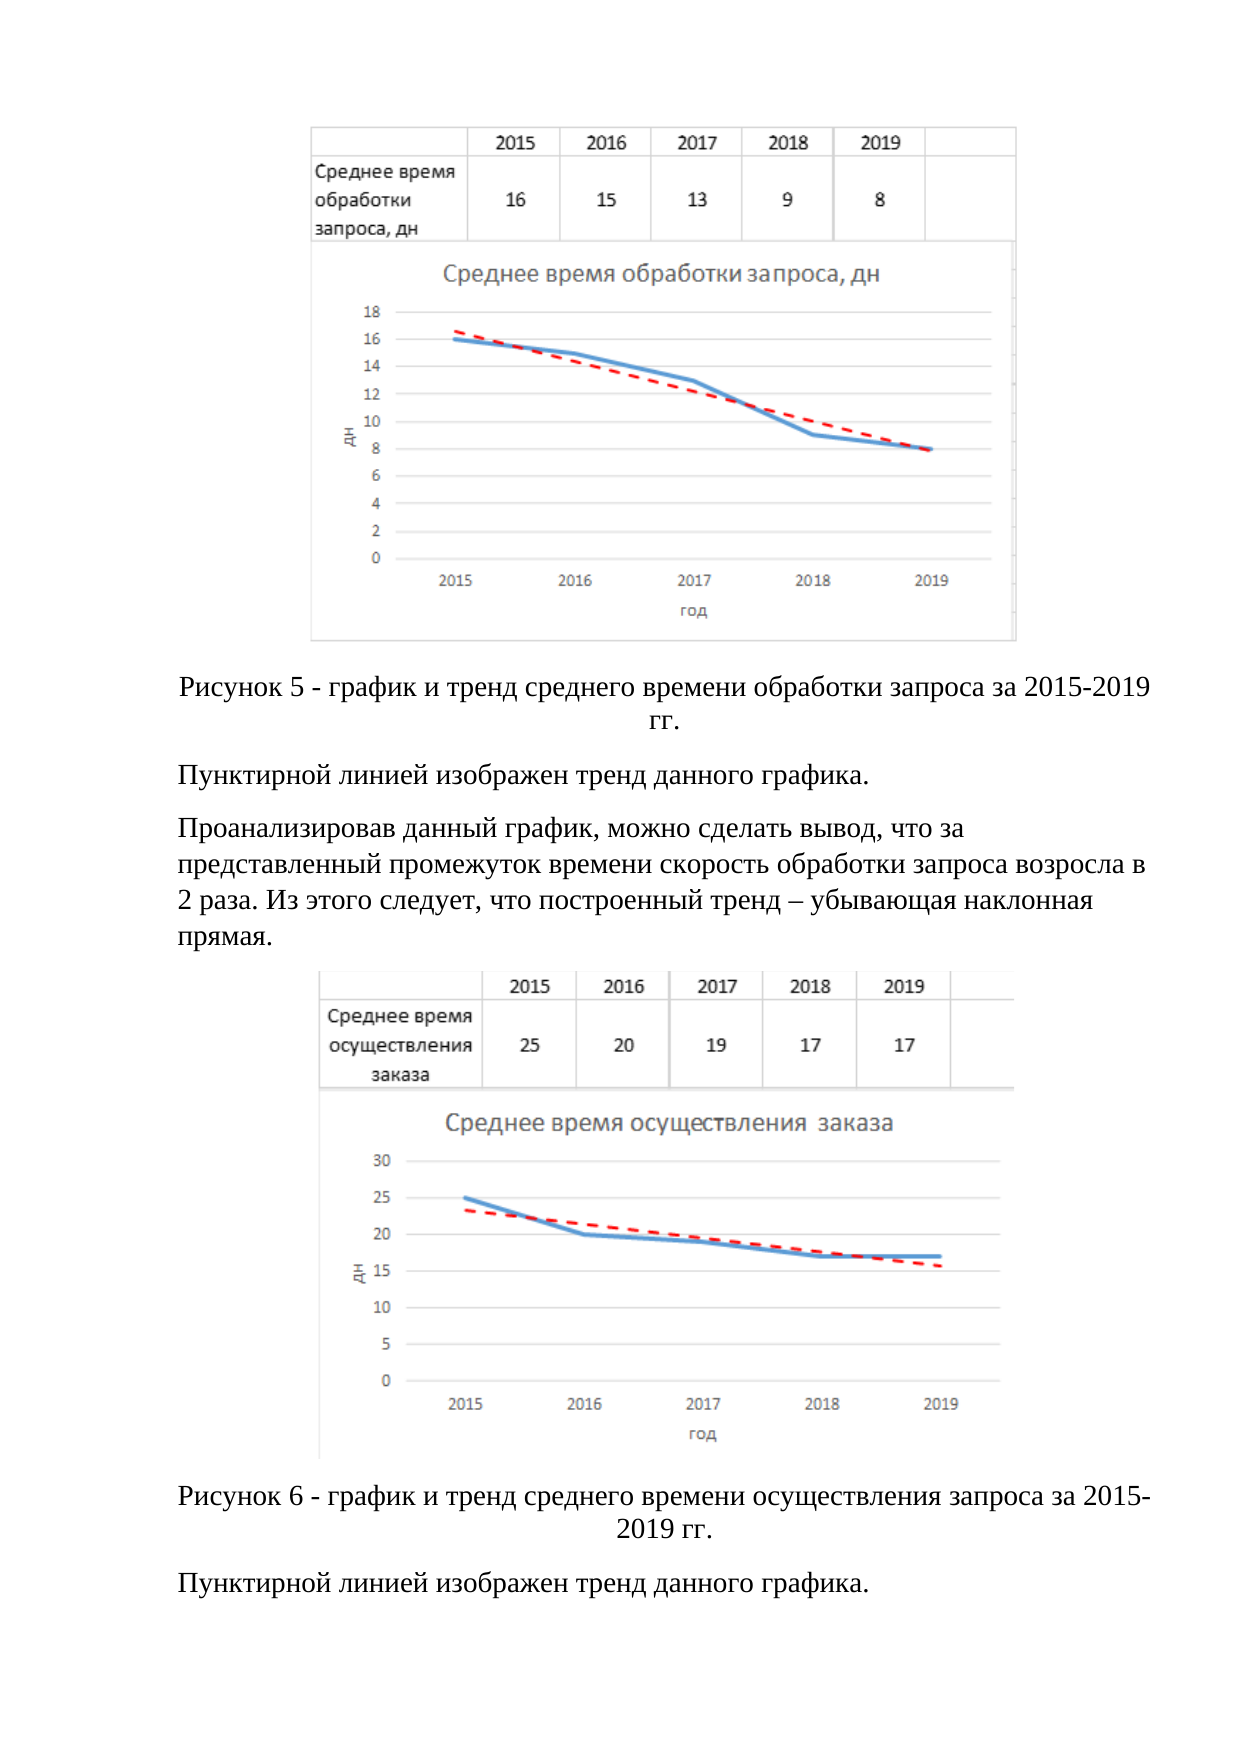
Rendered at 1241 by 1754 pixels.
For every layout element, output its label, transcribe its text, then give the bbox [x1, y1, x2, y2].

text Проанализировав данный график, можно сделать вывод, что за представленный промежуток времени скорость обработки запроса возросла в 2 раза. Из этого следует, что построенный тренд – убывающая наклонная прямая. [177, 810, 1152, 952]
picture [309, 118, 1020, 651]
text Рисунок 5 - график и тренд среднего времени обработки запроса за 2015-2019 гг. [177, 669, 1152, 736]
text Рисунок 6 - график и тренд среднего времени осуществления запроса за 2015-2019 гг. [177, 1478, 1152, 1545]
text Пунктирной линией изображен тренд данного графика. [177, 757, 1152, 790]
picture [314, 971, 1015, 1459]
text Пунктирной линией изображен тренд данного графика. [177, 1566, 1152, 1599]
